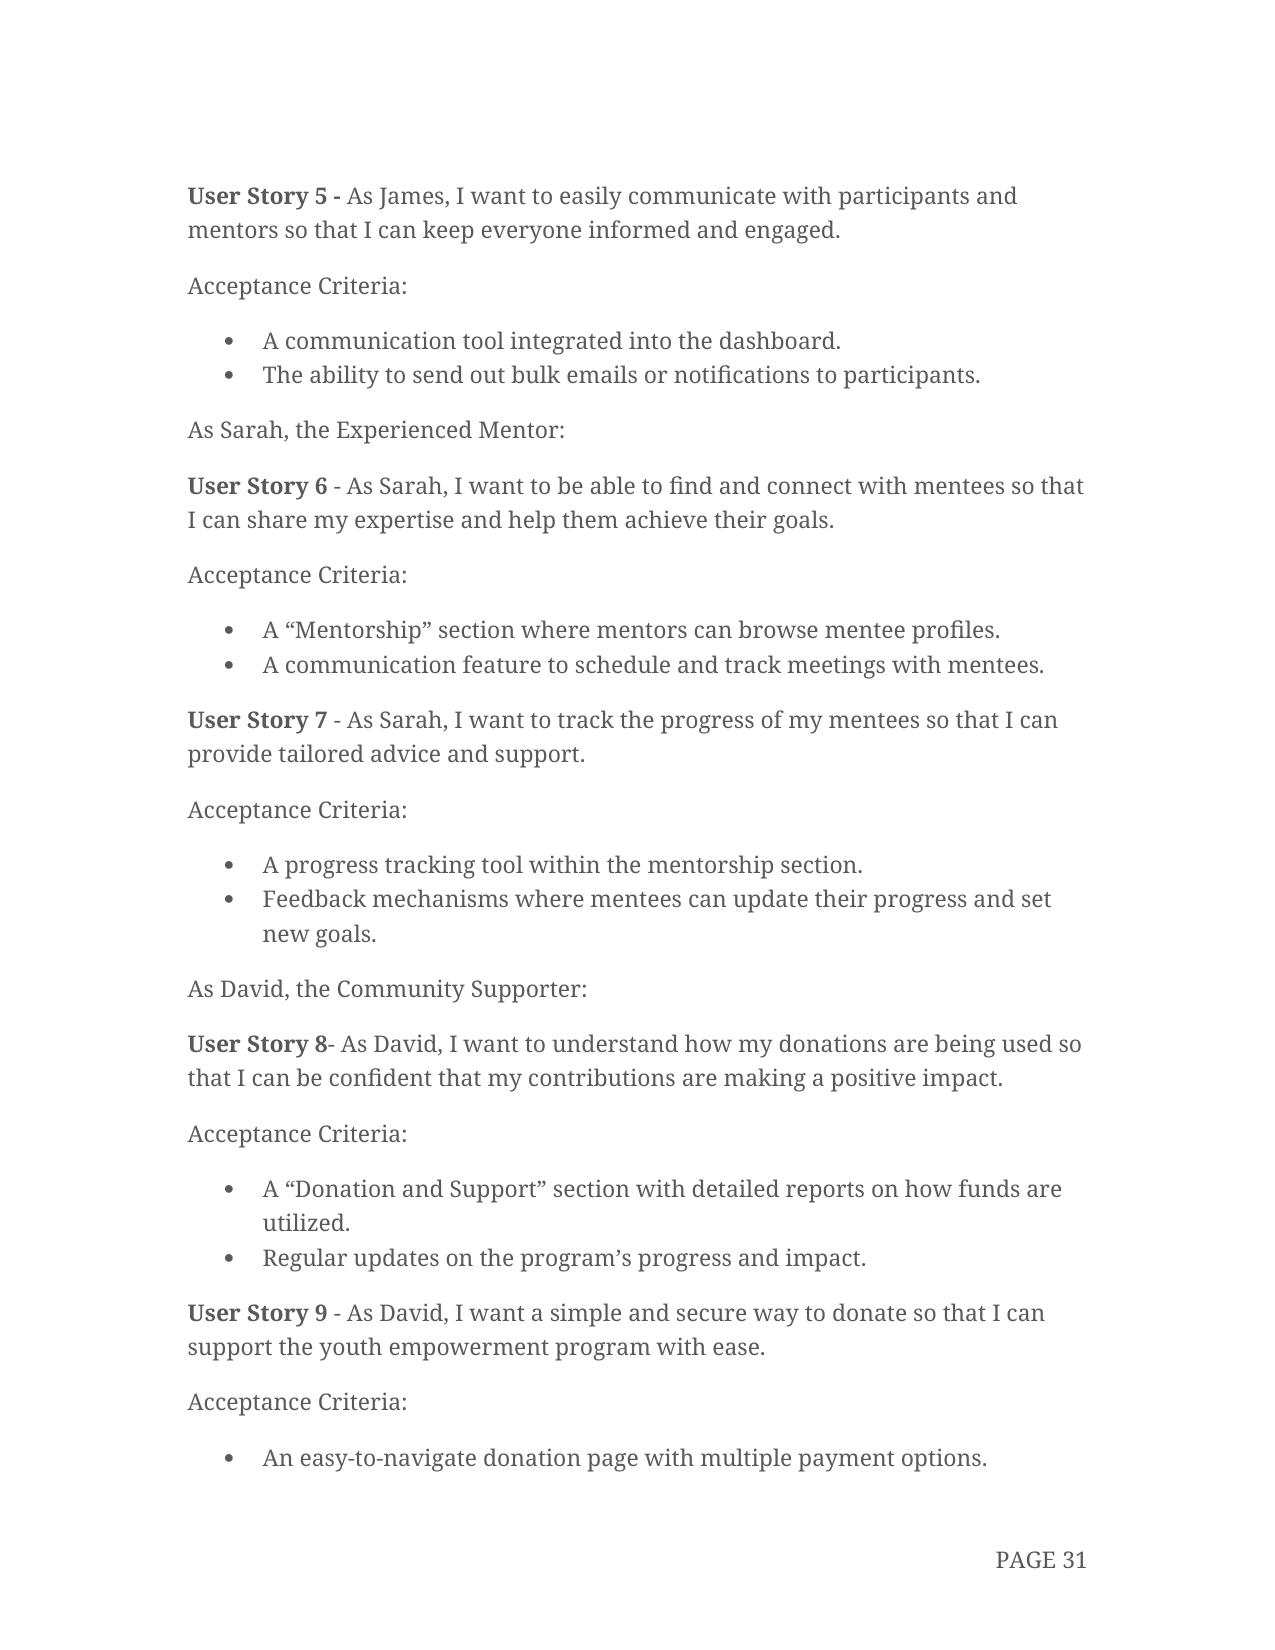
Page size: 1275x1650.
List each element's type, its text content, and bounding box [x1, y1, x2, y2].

list A “Donation and Support” section with detailed reports on how funds are utilized. [225, 1173, 1087, 1238]
text User Story 7 - As Sarah, I want to track the progress of my mentees so that I can provide tailored advice and support. [187, 704, 1087, 769]
text User Story 8- As David, I want to understand how my donations are being used so that I can be confident that my contributions are making a positive impact. [187, 1028, 1087, 1093]
list A progress tracking tool within the mentorship section. [225, 849, 1087, 880]
text Acceptance Criteria: [187, 1117, 1087, 1149]
text User Story 5 - As James, I want to easily communicate with participants and mentors so that I can keep everyone informed and engaged. [187, 180, 1087, 246]
list A communication feature to schedule and track meetings with mentees. [225, 649, 1087, 680]
text User Story 6 - As Sarah, I want to be able to find and connect with mentees so that I can share my expertise and help them achieve their goals. [187, 469, 1087, 535]
text As Sarah, the Experienced Mentor: [187, 414, 1087, 446]
list Regular updates on the program’s progress and impact. [225, 1241, 1087, 1273]
list A “Mentorship” section where mentors can browse mentee profiles. [225, 614, 1087, 646]
list The ability to send out bulk emails or notifications to participants. [225, 359, 1087, 390]
text As David, the Community Supporter: [187, 973, 1087, 1004]
text Acceptance Criteria: [187, 793, 1087, 825]
list A communication tool integrated into the dashboard. [225, 325, 1087, 356]
list An easy-to-navigate donation page with multiple payment options. [225, 1441, 1087, 1473]
text Acceptance Criteria: [187, 1386, 1087, 1417]
text Acceptance Criteria: [187, 559, 1087, 590]
text User Story 9 - As David, I want a simple and secure way to donate so that I can support the youth empowerment program with ease. [187, 1297, 1087, 1362]
list Feedback mechanisms where mentees can update their progress and set new goals. [225, 883, 1087, 949]
text Acceptance Criteria: [187, 269, 1087, 301]
